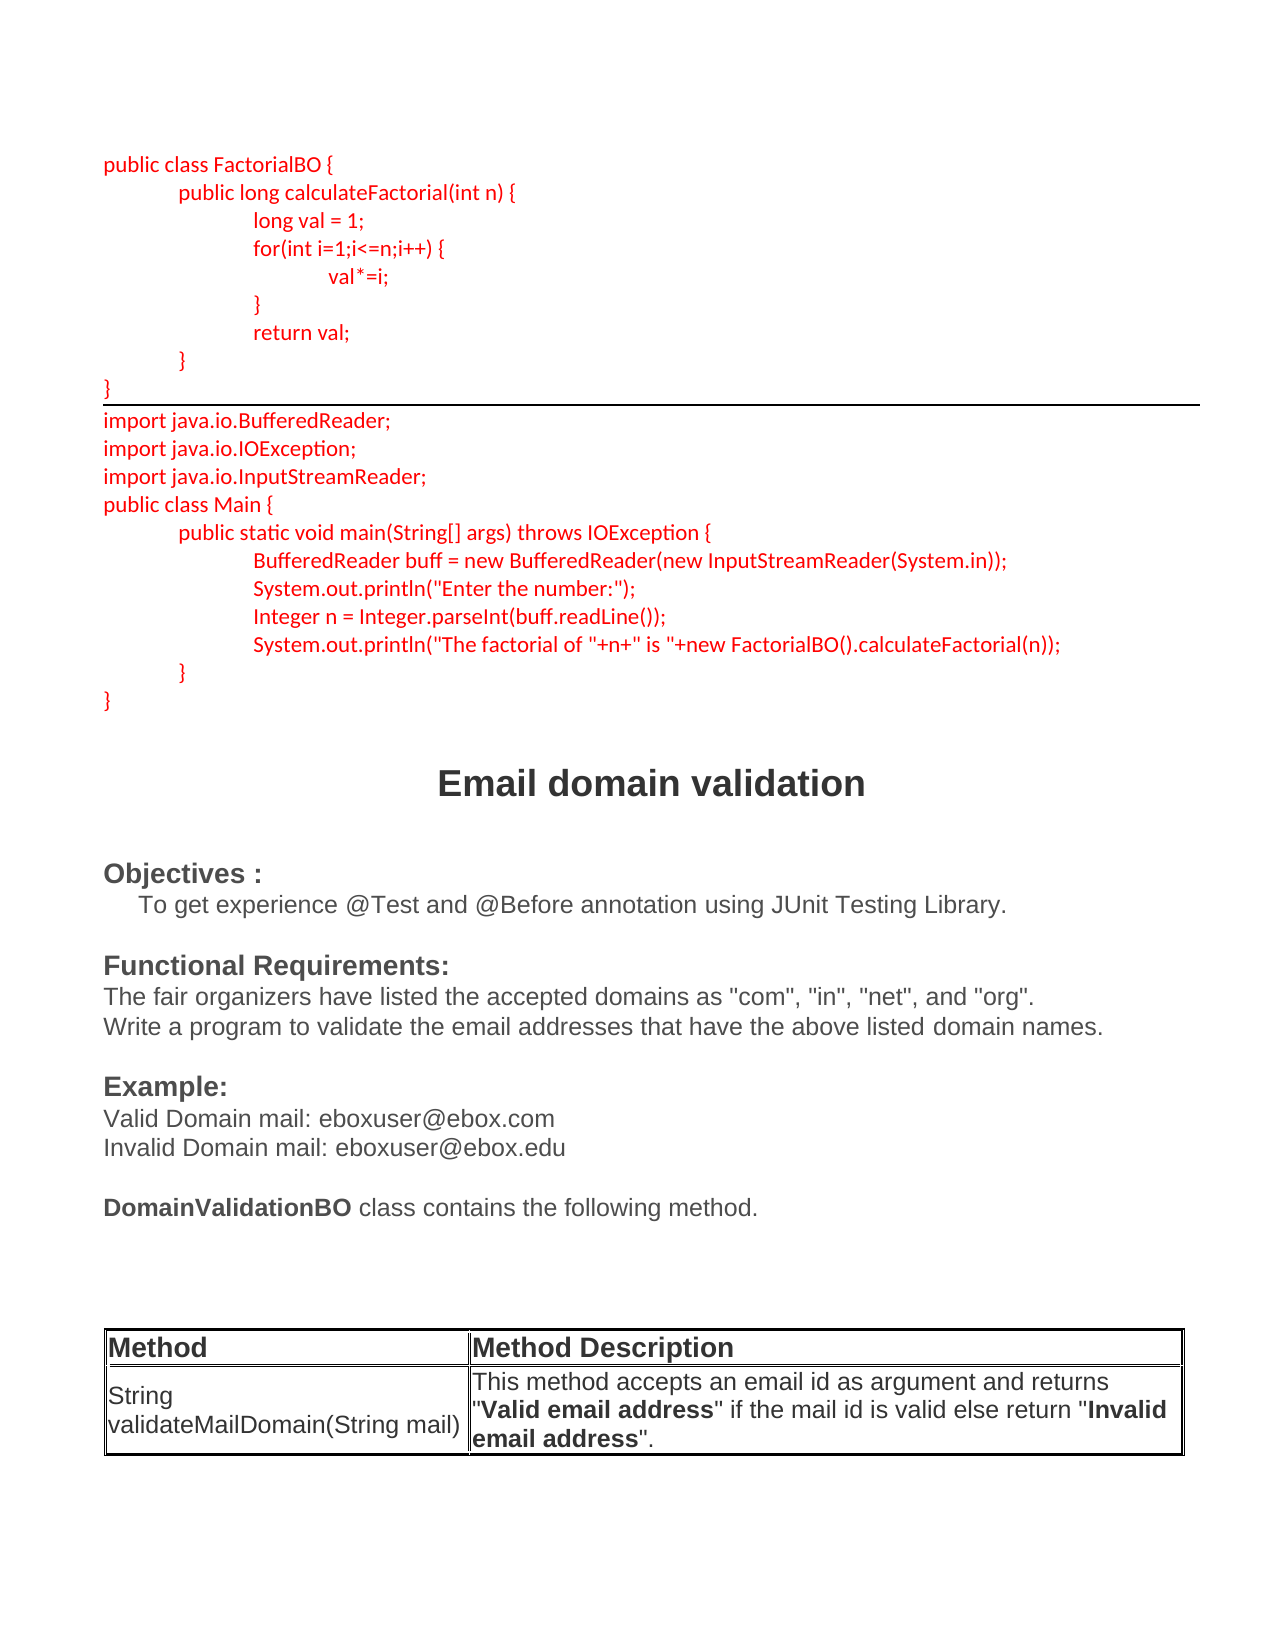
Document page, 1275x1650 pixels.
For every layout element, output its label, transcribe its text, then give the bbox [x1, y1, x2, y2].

text } [103, 346, 1200, 374]
text } [103, 686, 1200, 714]
text System.out.println("Enter the number:"); [103, 574, 1200, 602]
text } [103, 374, 1200, 404]
text Objectives : To get experience @Test and @Before annotation using JUnit Testing Library. Functional Requirements: The fair organizers have listed the accepted domains as "com", "in", "net", and "org". Write a program to validate the email addresses that have the above listed domain names. Example: Valid Domain mail: eboxuser@ebox.com Invalid Domain mail: eboxuser@ebox.edu DomainValidationBO class contains the following method. [103, 857, 1200, 1222]
text public long calculateFactorial(int n) { [103, 178, 1200, 206]
text return val; [103, 318, 1200, 346]
text long val = 1; [103, 206, 1200, 234]
text val*=i; [103, 262, 1200, 290]
table_header Method [107, 1331, 469, 1363]
text import java.io.InputStreamReader; [103, 462, 1200, 490]
text } [103, 290, 1200, 318]
text Integer n = Integer.parseInt(buff.readLine()); [103, 602, 1200, 630]
text public class FactorialBO { [103, 150, 1200, 178]
text System.out.println("The factorial of "+n+" is "+new FactorialBO().calculateFactorial(n)); [103, 630, 1200, 658]
text } [103, 658, 1200, 686]
table_header Method Description [470, 1331, 1181, 1363]
text import java.io.BufferedReader; [103, 406, 1200, 434]
text import java.io.IOException; [103, 434, 1200, 462]
text public static void main(String[] args) throws IOException { [103, 518, 1200, 546]
text public class Main { [103, 490, 1200, 518]
text Email domain validation [103, 761, 1200, 804]
text for(int i=1;i<=n;i++) { [103, 234, 1200, 262]
text BufferedReader buff = new BufferedReader(new InputStreamReader(System.in)); [103, 546, 1200, 574]
table_cell String validateMailDomain(String mail) [107, 1364, 469, 1453]
table_cell This method accepts an email id as argument and returns "Valid email address" if the mail id is valid else return "Invalid email address". [470, 1364, 1182, 1453]
